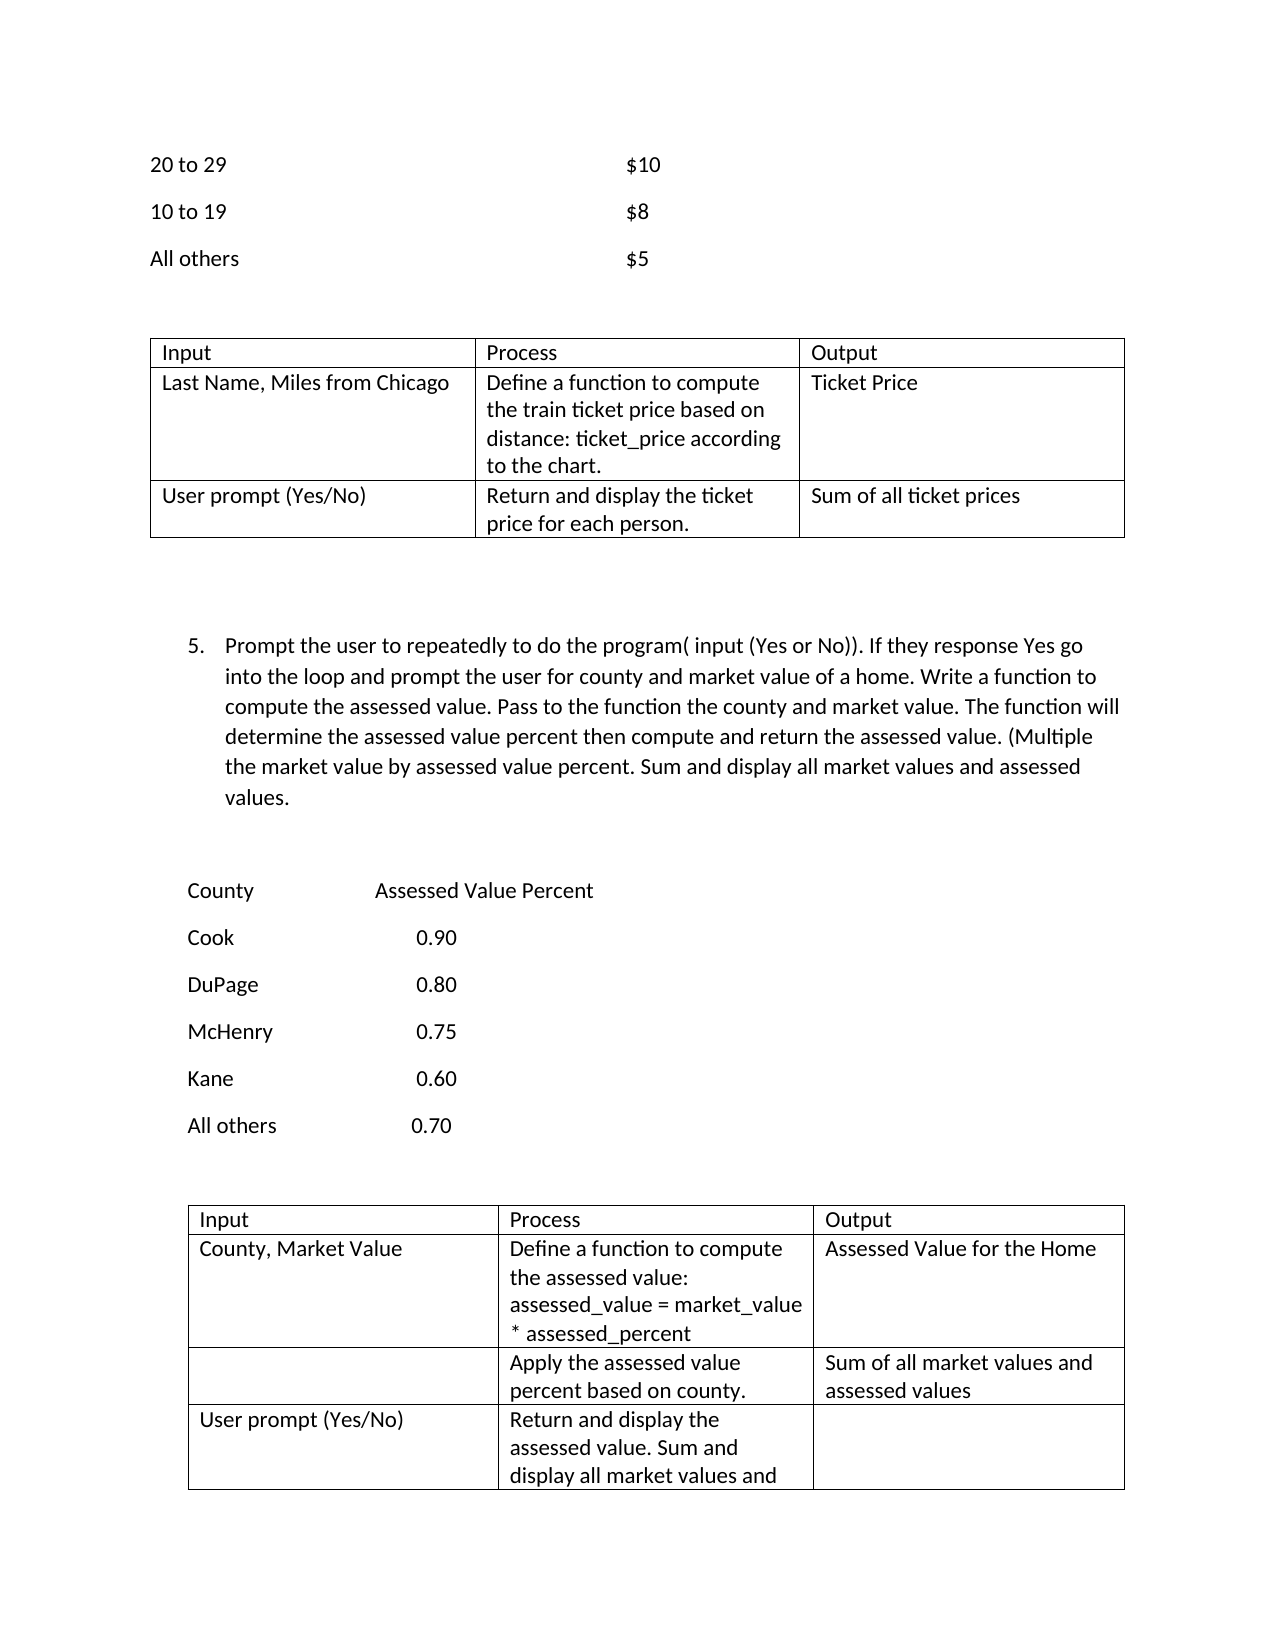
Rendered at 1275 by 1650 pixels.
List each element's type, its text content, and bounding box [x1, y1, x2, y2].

table_cell Last Name, Miles from Chicago [151, 368, 475, 480]
text County Assessed Value Percent [187, 876, 1125, 904]
table_cell Assessed Value for the Home [814, 1235, 1124, 1347]
table_header Process [499, 1206, 813, 1233]
table_cell Sum of all ticket prices [800, 481, 1124, 537]
table_cell Return and display the ticket price for each person. [476, 481, 799, 537]
table_header Input [189, 1206, 498, 1233]
table_header Process [476, 339, 799, 367]
text 10 to 19 $8 [150, 197, 1125, 225]
text DuPage 0.80 [187, 970, 1125, 998]
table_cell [499, 1405, 813, 1489]
text Cook 0.90 [187, 923, 1125, 951]
text 20 to 29 $10 [150, 150, 1125, 178]
table_cell [814, 1405, 1124, 1489]
text All others $5 [150, 244, 1125, 272]
table_header Output [814, 1206, 1124, 1233]
table_cell Ticket Price [800, 368, 1124, 480]
table_cell Sum of all market values and assessed values [814, 1348, 1124, 1404]
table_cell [189, 1405, 498, 1489]
table_header Output [800, 339, 1124, 367]
text McHenry 0.75 [187, 1017, 1125, 1045]
table_cell Apply the assessed value percent based on county. [499, 1348, 813, 1404]
table_cell County, Market Value [189, 1235, 498, 1347]
text Kane 0.60 [187, 1064, 1125, 1092]
text All others 0.70 [187, 1111, 1125, 1139]
list Prompt the user to repeatedly to do the program( input (Yes or No)). If they response Yes go into the loop and prompt the user for county and market value of a home. Write a function to compute the assessed value. Pass to the function the county and market value. The function will determine the assessed value percent then compute and return the assessed value. (Multiple the market value by assessed value percent. Sum and display all market values and assessed values. [187, 632, 1125, 811]
table_cell Define a function to compute the assessed value: assessed_value = market_value * assessed_percent [499, 1235, 813, 1347]
table_header Input [151, 339, 475, 367]
table_cell [189, 1348, 498, 1404]
table_cell User prompt (Yes/No) [151, 481, 475, 537]
table_cell Define a function to compute the train ticket price based on distance: ticket_price according to the chart. [476, 368, 799, 480]
